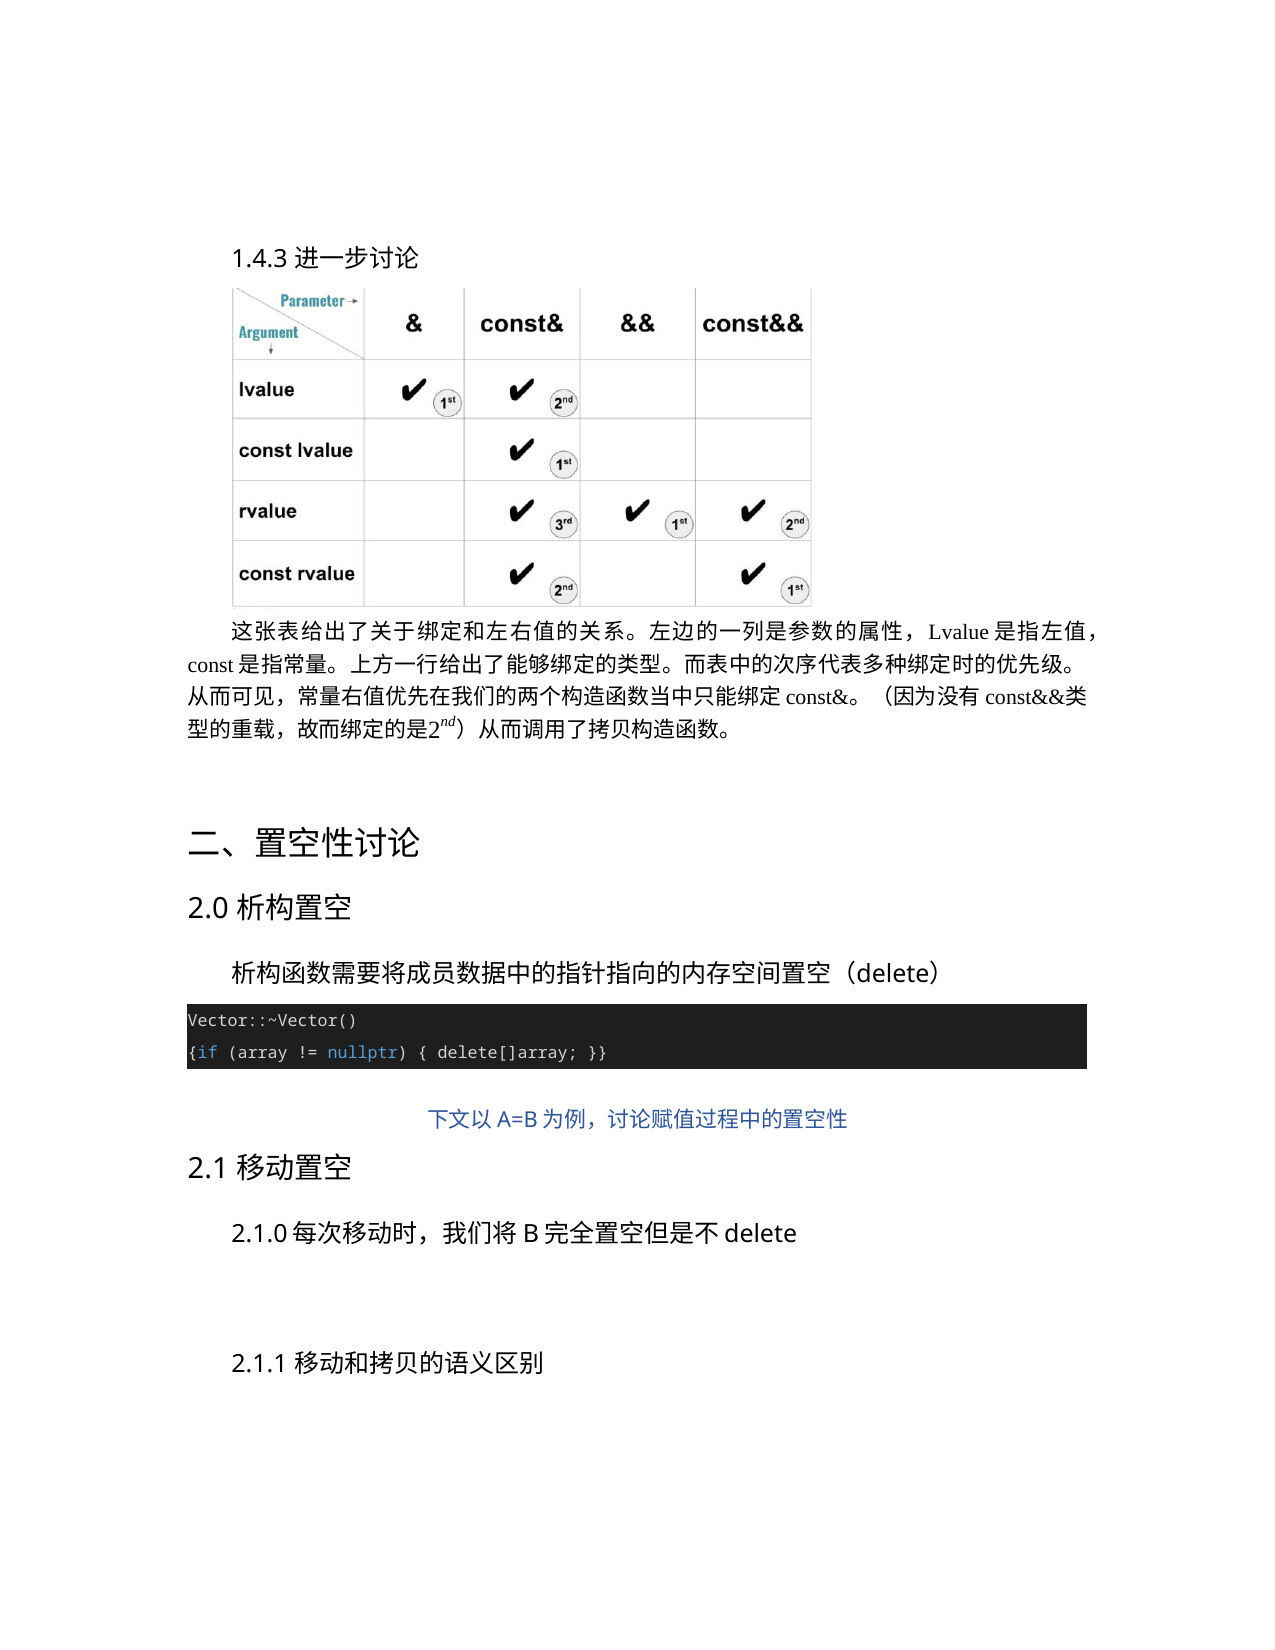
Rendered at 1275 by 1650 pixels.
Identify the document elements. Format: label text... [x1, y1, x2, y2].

text 析构函数需要将成员数据中的指针指向的内存空间置空（delete） [187, 939, 1087, 1004]
list 置空性讨论 [187, 809, 1087, 874]
text {if (array != nullptr) { delete[]array; }} [187, 1036, 1087, 1069]
text 1.4.3 进一步讨论 [187, 224, 1087, 289]
text 2.0 析构置空 [187, 874, 1087, 939]
text 下文以A=B为例，讨论赋值过程中的置空性 [187, 1101, 1087, 1134]
text 这张表给出了关于绑定和左右值的关系。左边的一列是参数的属性，Lvalue是指左值，const是指常量。上方一行给出了能够绑定的类型。而表中的次序代表多种绑定时的优先级。从而可见，常量右值优先在我们的两个构造函数当中只能绑定const&。（因为没有const&&类型的重载，故而绑定的是）从而调用了拷贝构造函数。 [187, 614, 1087, 744]
text 2.1.1 移动和拷贝的语义区别 [187, 1329, 1087, 1394]
text 2.1 移动置空 [187, 1134, 1087, 1199]
text 2.1.0每次移动时，我们将B完全置空但是不delete [187, 1199, 1087, 1264]
text Vector::~Vector() [187, 1004, 1087, 1036]
picture [231, 288, 812, 609]
